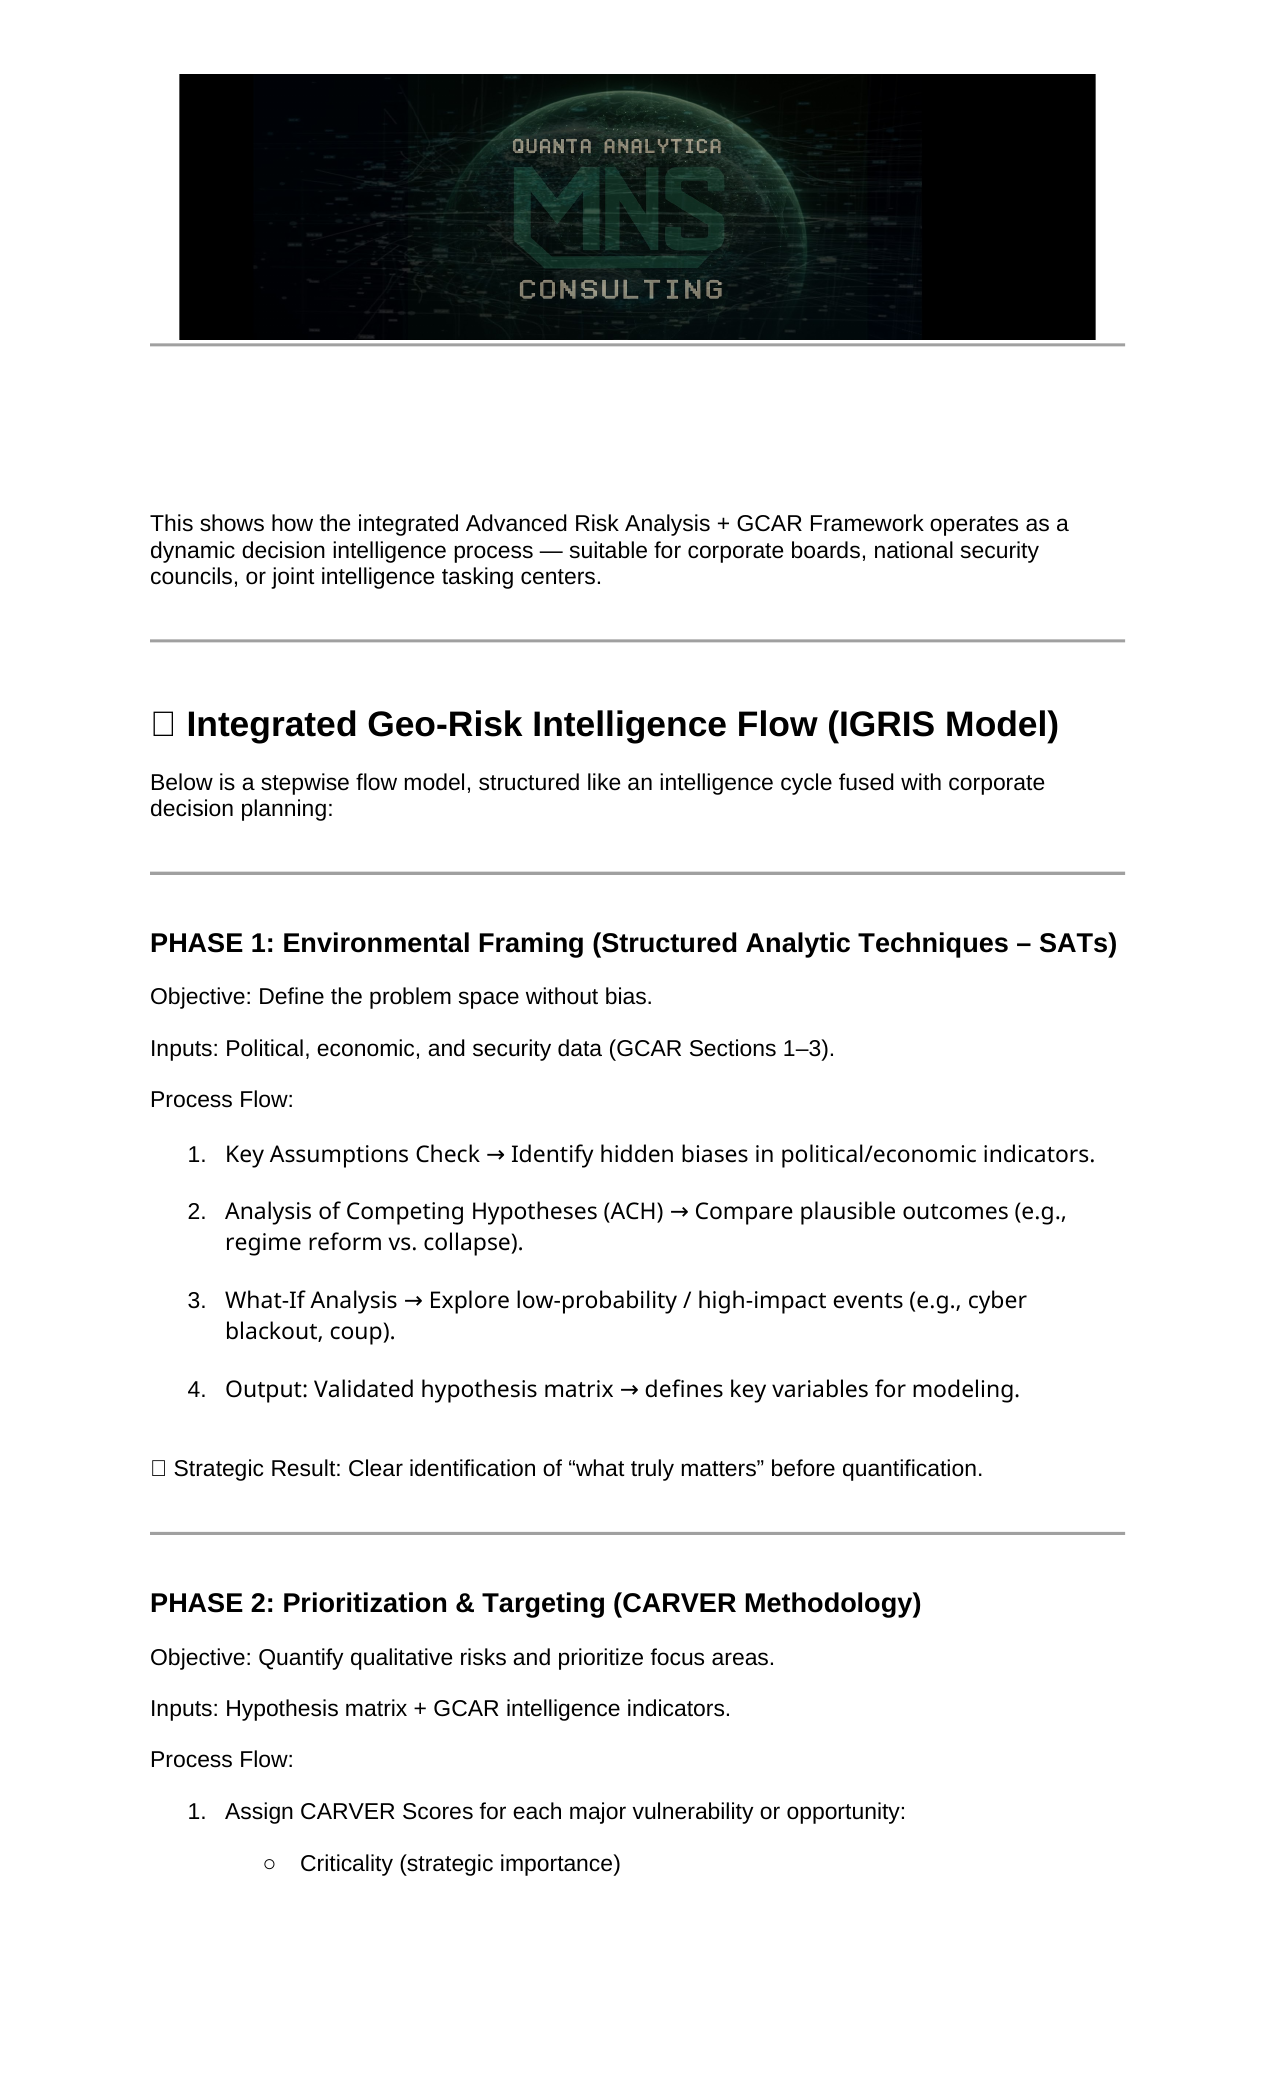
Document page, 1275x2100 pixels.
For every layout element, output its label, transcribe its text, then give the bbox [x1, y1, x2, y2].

text Inputs: Political, economic, and security data (GCAR Sections 1–3). [150, 1035, 1125, 1061]
text Objective: Quantify qualitative risks and prioritize focus areas. [150, 1643, 1125, 1670]
list Key Assumptions Check → Identify hidden biases in political/economic indicators. [187, 1137, 1125, 1195]
text Process Flow: [150, 1086, 1125, 1112]
list Output: Validated hypothesis matrix → defines key variables for modeling. [187, 1373, 1125, 1430]
text Process Flow: [150, 1746, 1125, 1773]
text Inputs: Hypothesis matrix + GCAR intelligence indicators. [150, 1695, 1125, 1721]
picture [179, 74, 1096, 340]
subtitle PHASE 2: Prioritization & Targeting (CARVER Methodology) [150, 1587, 1125, 1618]
text Objective: Define the problem space without bias. [150, 983, 1125, 1010]
text 🧩 Strategic Result: Clear identification of “what truly matters” before quantification. [150, 1455, 1125, 1482]
list What-If Analysis → Explore low-probability / high-impact events (e.g., cyber blackout, coup). [187, 1284, 1125, 1373]
text This shows how the integrated Advanced Risk Analysis + GCAR Framework operates as a dynamic decision intelligence process — suitable for corporate boards, national security councils, or joint intelligence tasking centers. [150, 510, 1125, 589]
subtitle PHASE 1: Environmental Framing (Structured Analytic Techniques – SATs) [150, 927, 1125, 958]
subtitle 🧭 Integrated Geo-Risk Intelligence Flow (IGRIS Model) [150, 703, 1125, 744]
list Analysis of Competing Hypotheses (ACH) → Compare plausible outcomes (e.g., regime reform vs. collapse). [187, 1195, 1125, 1284]
text Below is a stepwise flow model, structured like an intelligence cycle fused with corporate decision planning: [150, 769, 1125, 822]
list Assign CARVER Scores for each major vulnerability or opportunity: [187, 1798, 1125, 1850]
list Criticality (strategic importance) [262, 1850, 1125, 1903]
